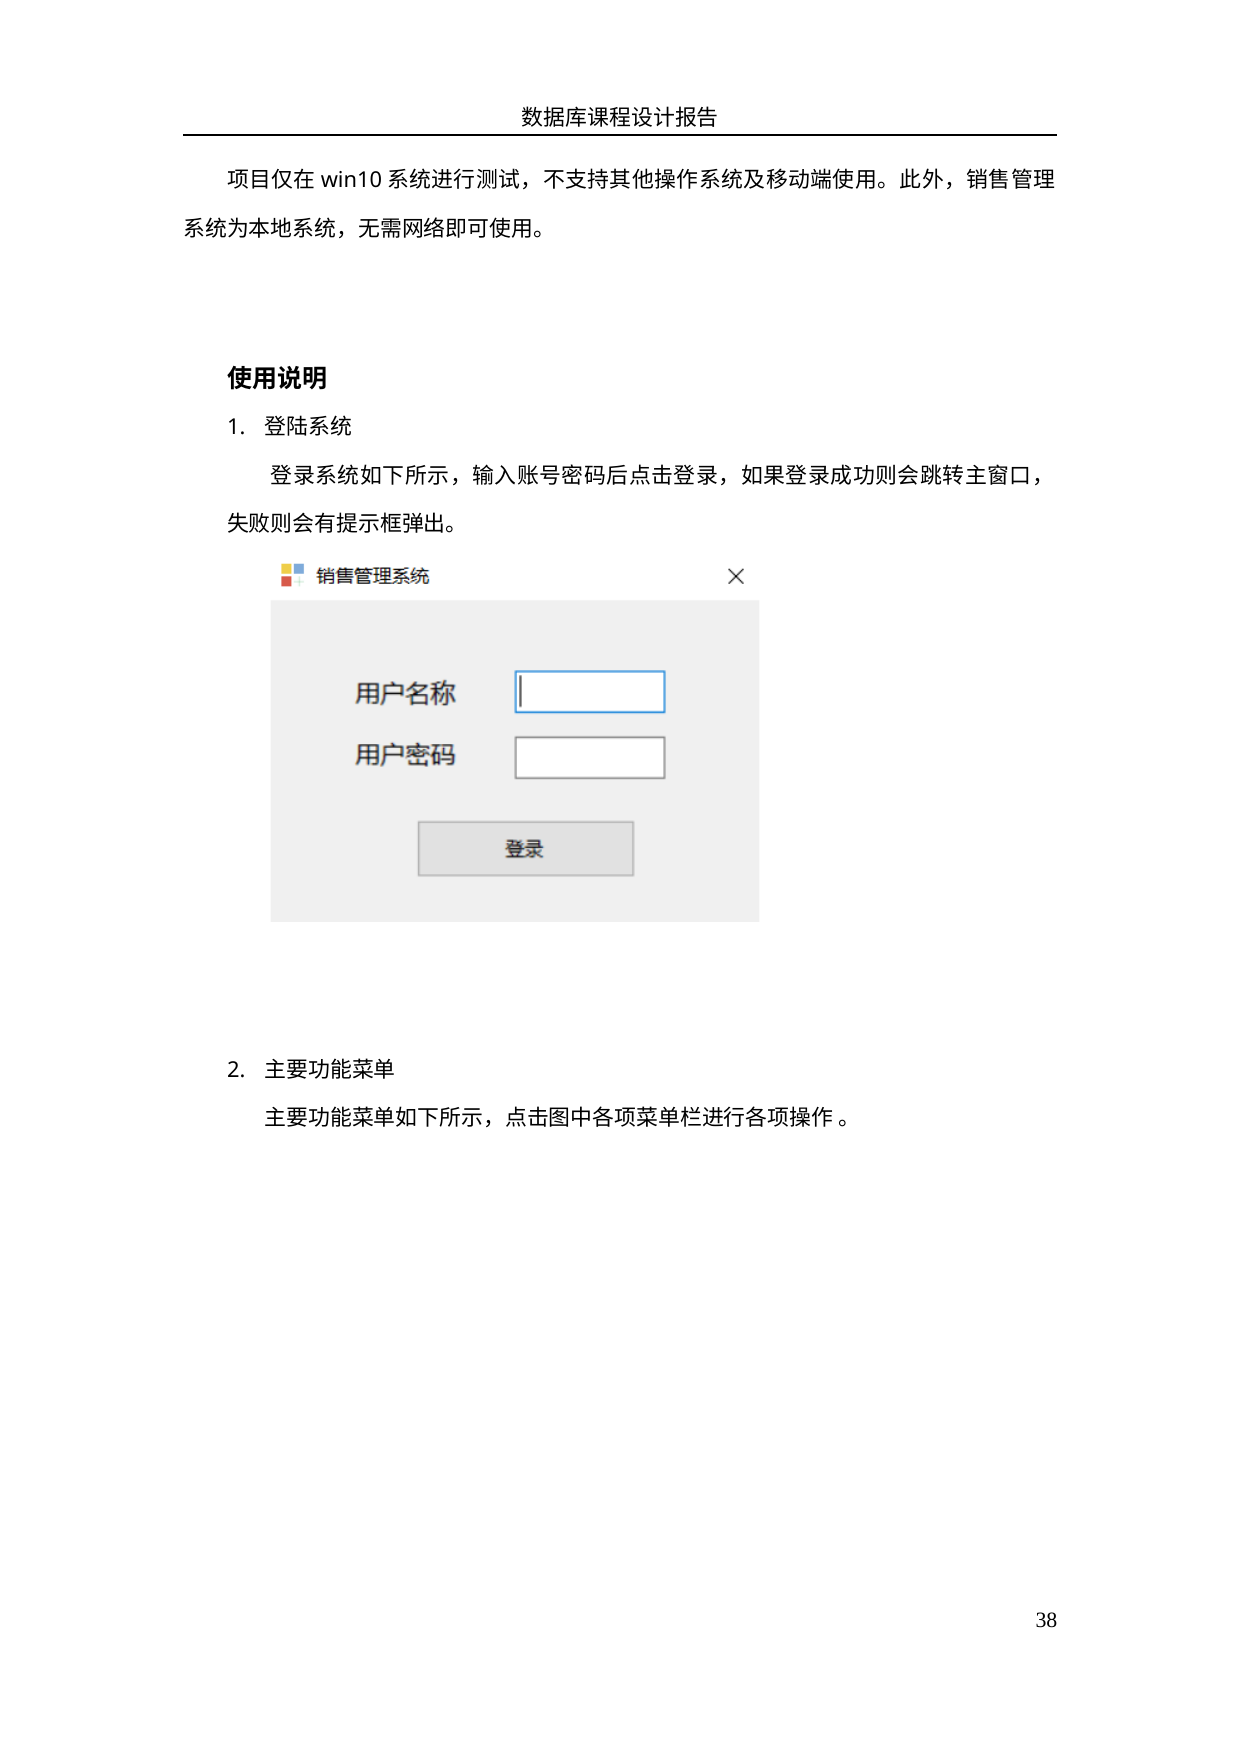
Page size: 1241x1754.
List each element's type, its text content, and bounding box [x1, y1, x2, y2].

list 登陆系统 [227, 409, 1057, 441]
list 主要功能菜单如下所示，点击图中各项菜单栏进行各项操作 。 [264, 1100, 1057, 1132]
list 主要功能菜单 [227, 1052, 1057, 1084]
text 项目仅在win10系统进行测试，不支持其他操作系统及移动端使用。此外，销售管理系统为本地系统，无需网络即可使用。 [183, 162, 1057, 243]
text 登录系统如下所示，输入账号密码后点击登录，如果登录成功则会跳转主窗口，失败则会有提示框弹出。 [227, 457, 1057, 538]
text 使用说明 [227, 344, 1057, 409]
picture [270, 554, 760, 922]
